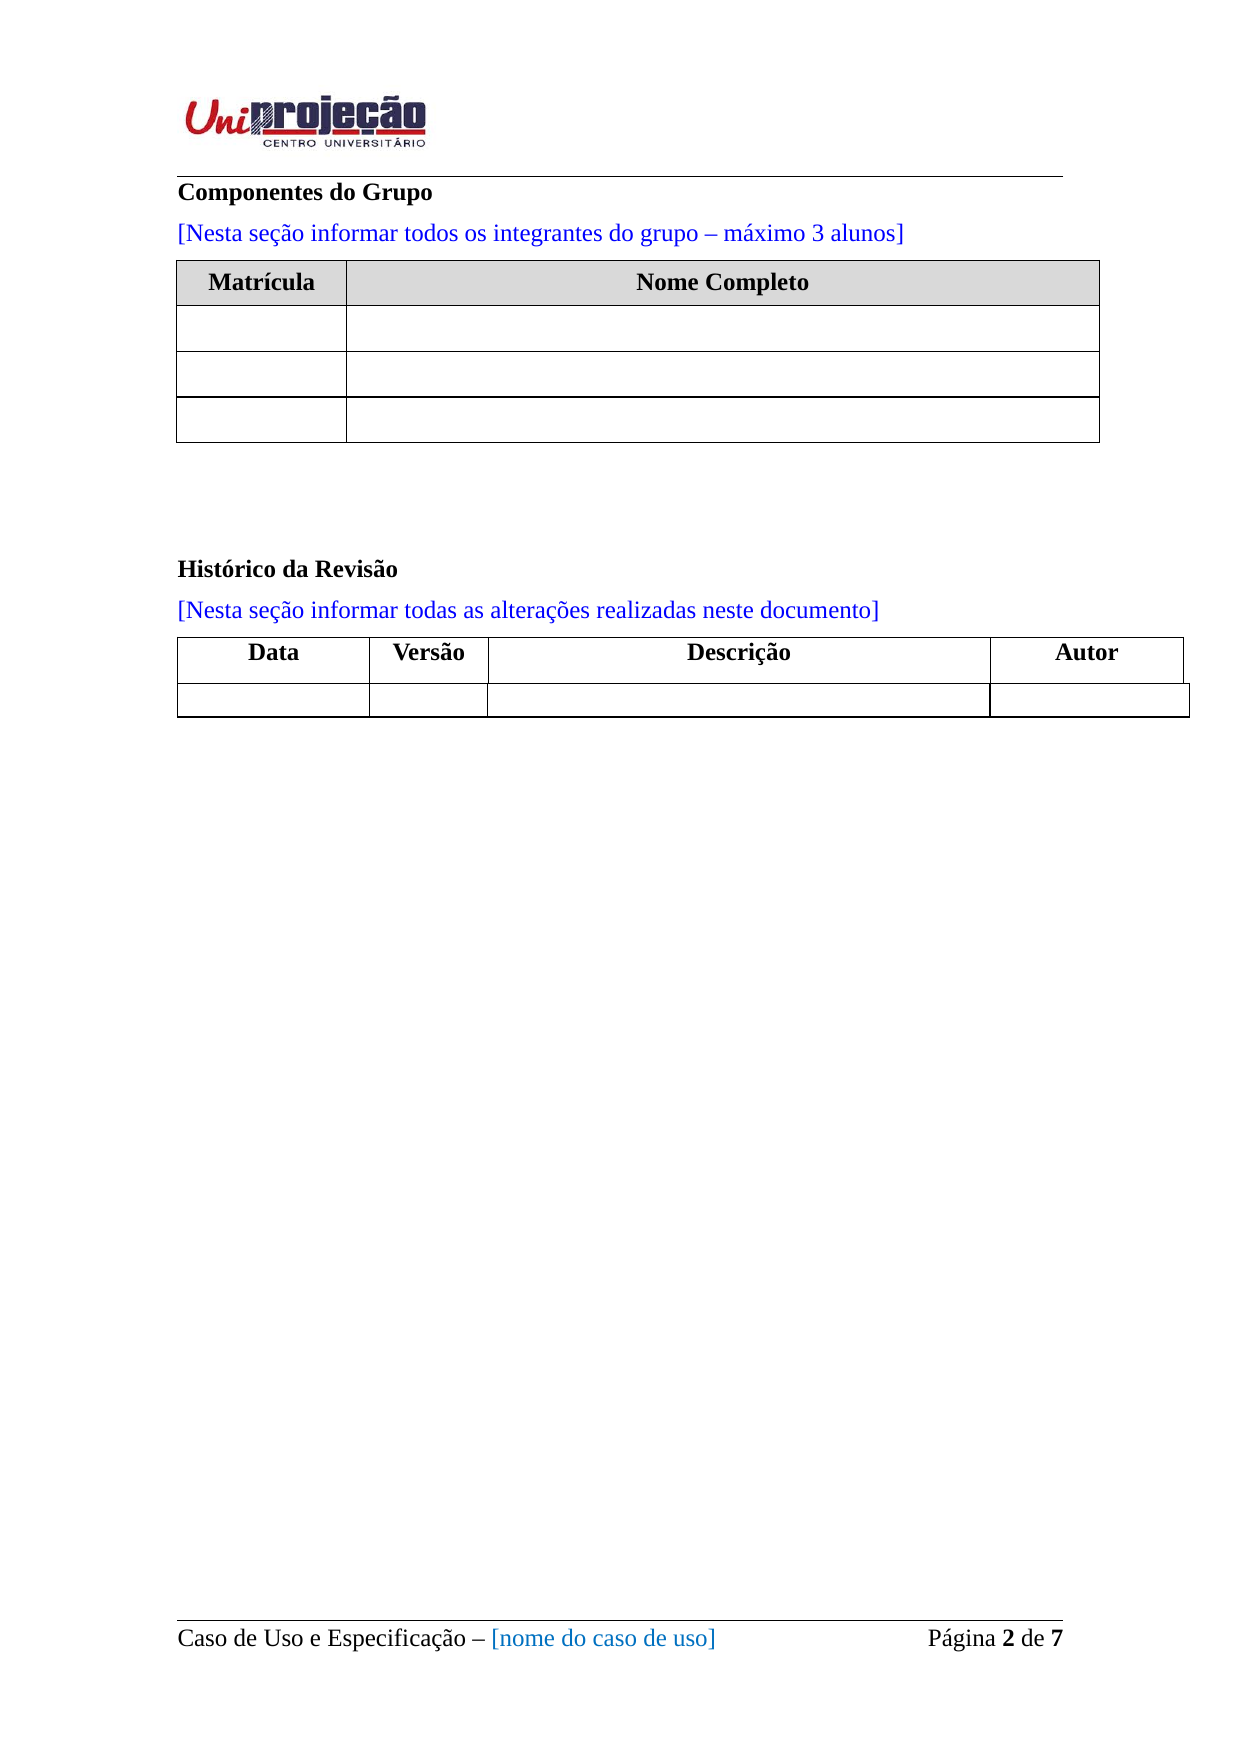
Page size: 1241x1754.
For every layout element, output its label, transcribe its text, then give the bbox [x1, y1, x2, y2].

table_header Matrícula [177, 261, 346, 305]
picture [177, 73, 448, 175]
table_header Autor [991, 638, 1183, 682]
text [Nesta seção informar todas as alterações realizadas neste documento] [177, 595, 1063, 624]
table_cell [178, 684, 369, 716]
table_cell [177, 306, 346, 351]
text Componentes do Grupo [177, 177, 1063, 206]
text [Nesta seção informar todos os integrantes do grupo – máximo 3 alunos] [177, 218, 1063, 247]
text Histórico da Revisão [177, 554, 1063, 583]
table_header Versão [370, 638, 488, 682]
table_cell [177, 352, 346, 396]
table_cell [488, 684, 989, 716]
table_cell [347, 398, 1099, 442]
table_cell [347, 352, 1099, 396]
table_header Nome Completo [347, 261, 1099, 305]
table_cell [177, 398, 346, 442]
table_cell [370, 684, 487, 716]
table_header Data [178, 638, 369, 682]
table_cell [991, 684, 1189, 716]
table_cell [347, 306, 1099, 351]
table_header Descrição [489, 638, 990, 682]
